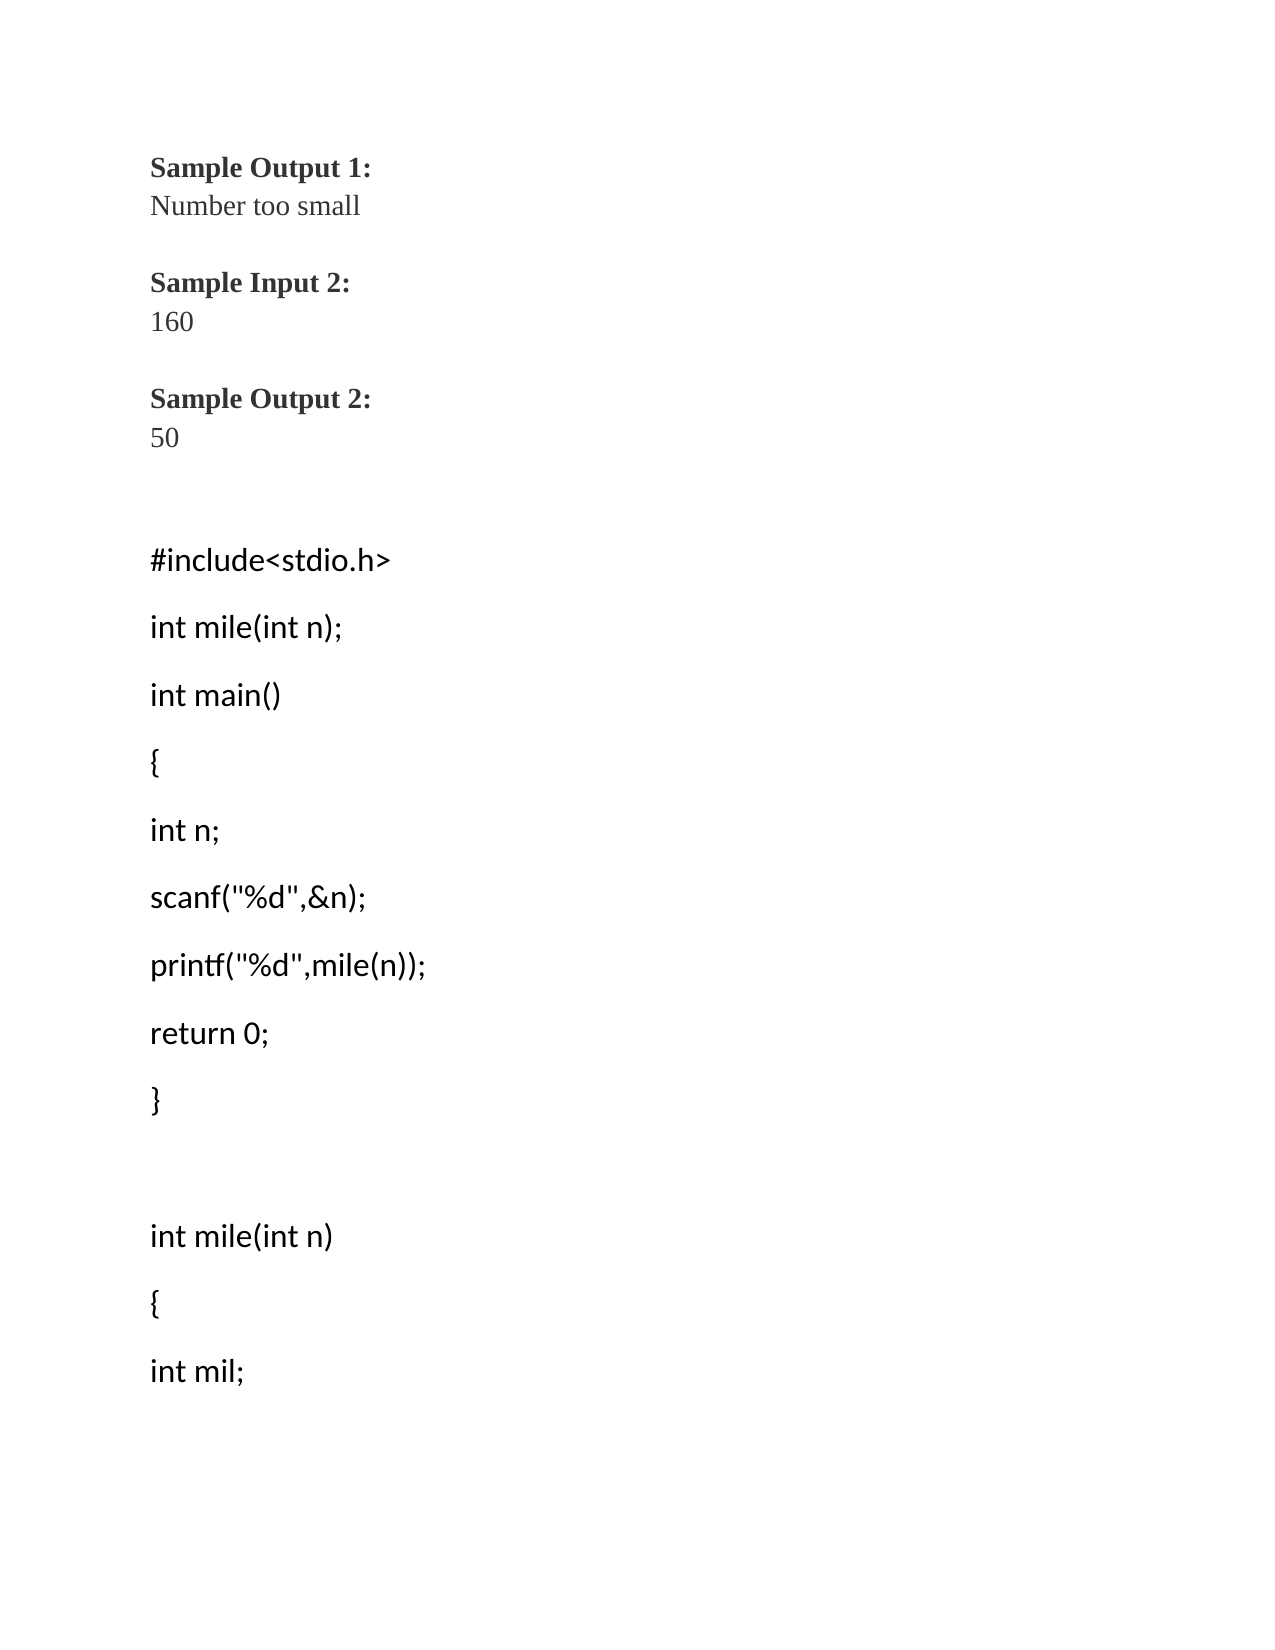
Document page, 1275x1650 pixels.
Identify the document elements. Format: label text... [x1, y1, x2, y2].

text scanf("%d",&n); [150, 877, 1125, 917]
text int mile(int n); [150, 606, 1125, 647]
text } [150, 1079, 1125, 1120]
text #include<stdio.h> [150, 538, 1125, 579]
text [150, 150, 1125, 453]
text { [150, 1282, 1125, 1323]
text int n; [150, 809, 1125, 850]
text printf("%d",mile(n)); [150, 944, 1125, 985]
text int mil; [150, 1350, 1125, 1391]
text return 0; [150, 1012, 1125, 1052]
text int main() [150, 674, 1125, 714]
text int mile(int n) [150, 1214, 1125, 1255]
text { [150, 741, 1125, 782]
